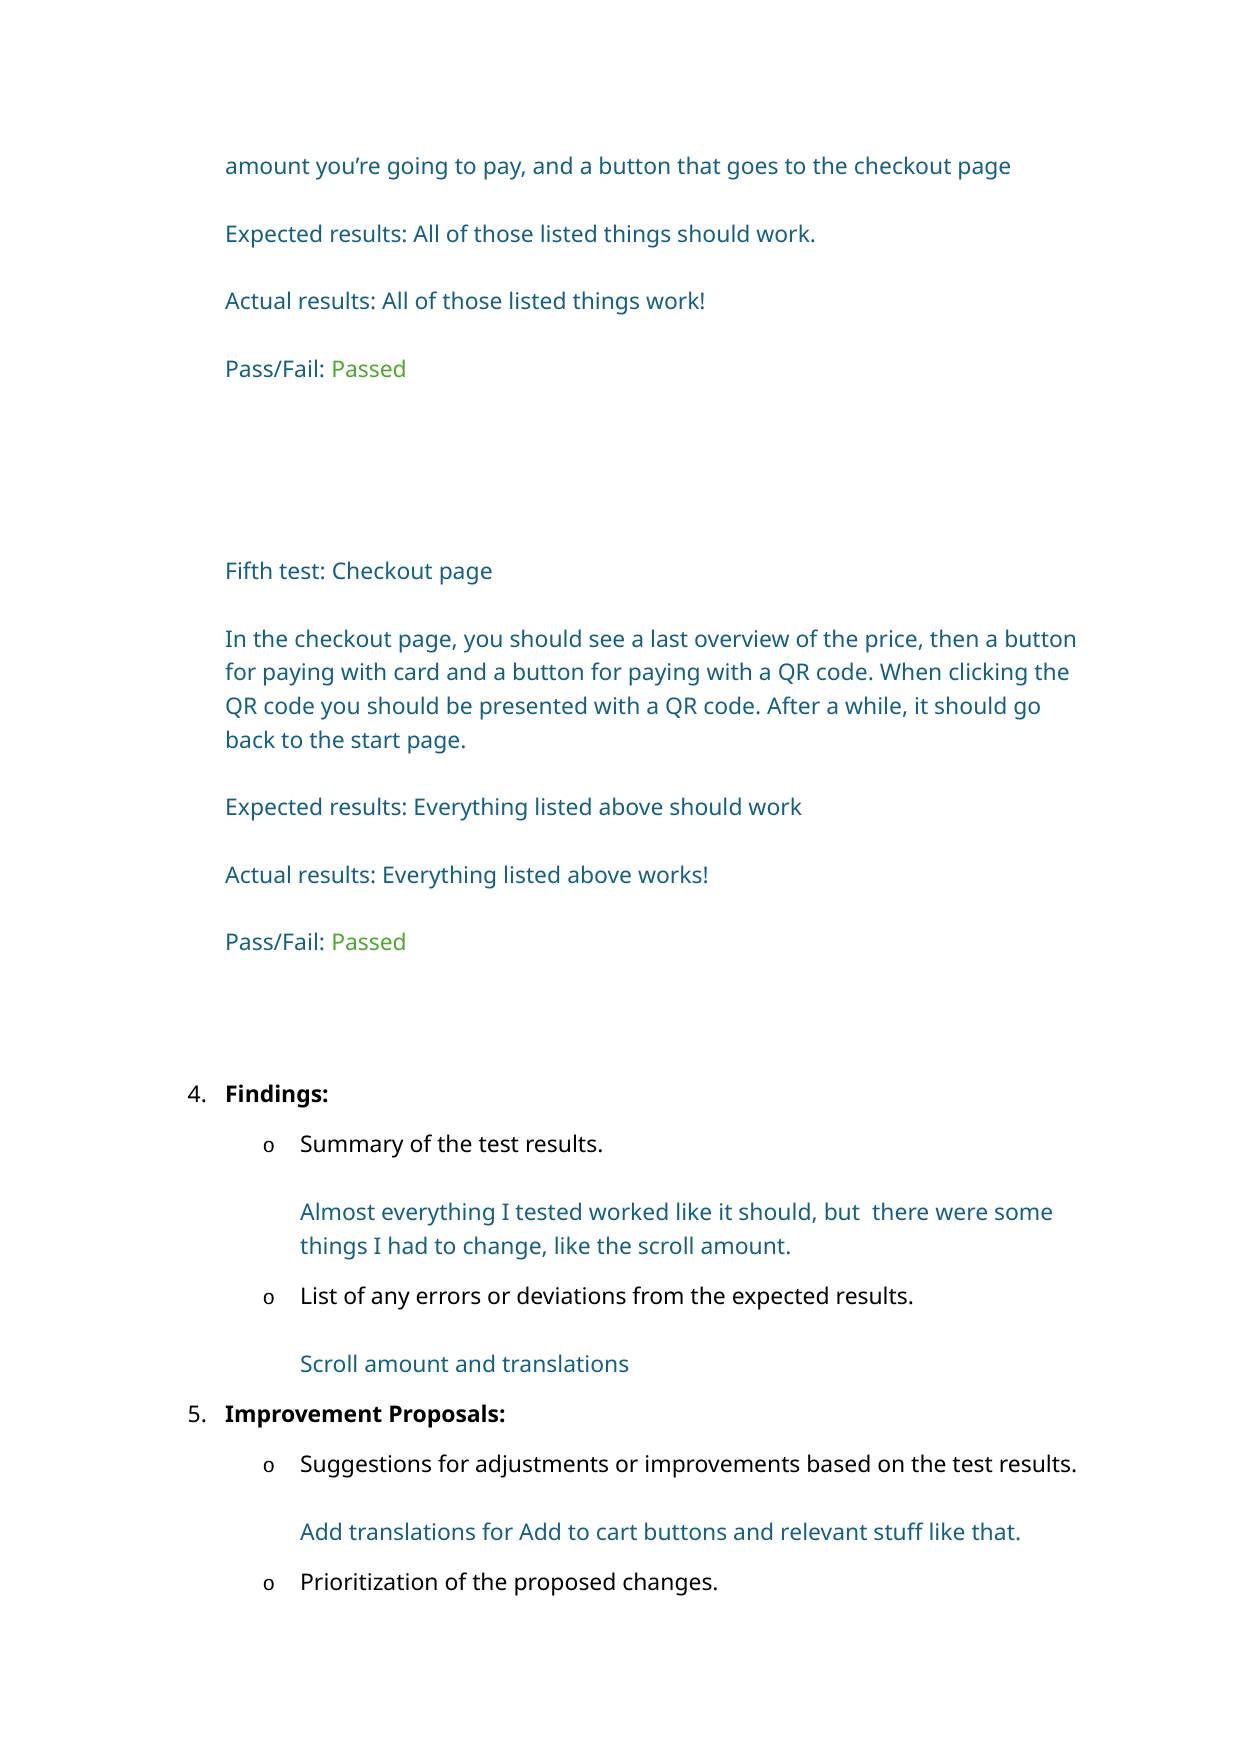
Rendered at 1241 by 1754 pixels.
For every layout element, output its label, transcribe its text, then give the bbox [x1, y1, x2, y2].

list Improvement Proposals: [187, 1398, 1090, 1429]
list Suggestions for adjustments or improvements based on the test results. Add translations for Add to cart buttons and relevant stuff like that. [262, 1448, 1090, 1547]
list Prioritization of the proposed changes. [262, 1566, 1090, 1597]
list Summary of the test results. Almost everything I tested worked like it should, but there were some things I had to change, like the scroll amount. [262, 1128, 1090, 1261]
list Findings: [187, 1078, 1090, 1109]
list List of any errors or deviations from the expected results. Scroll amount and translations [262, 1280, 1090, 1379]
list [187, 150, 1090, 1059]
